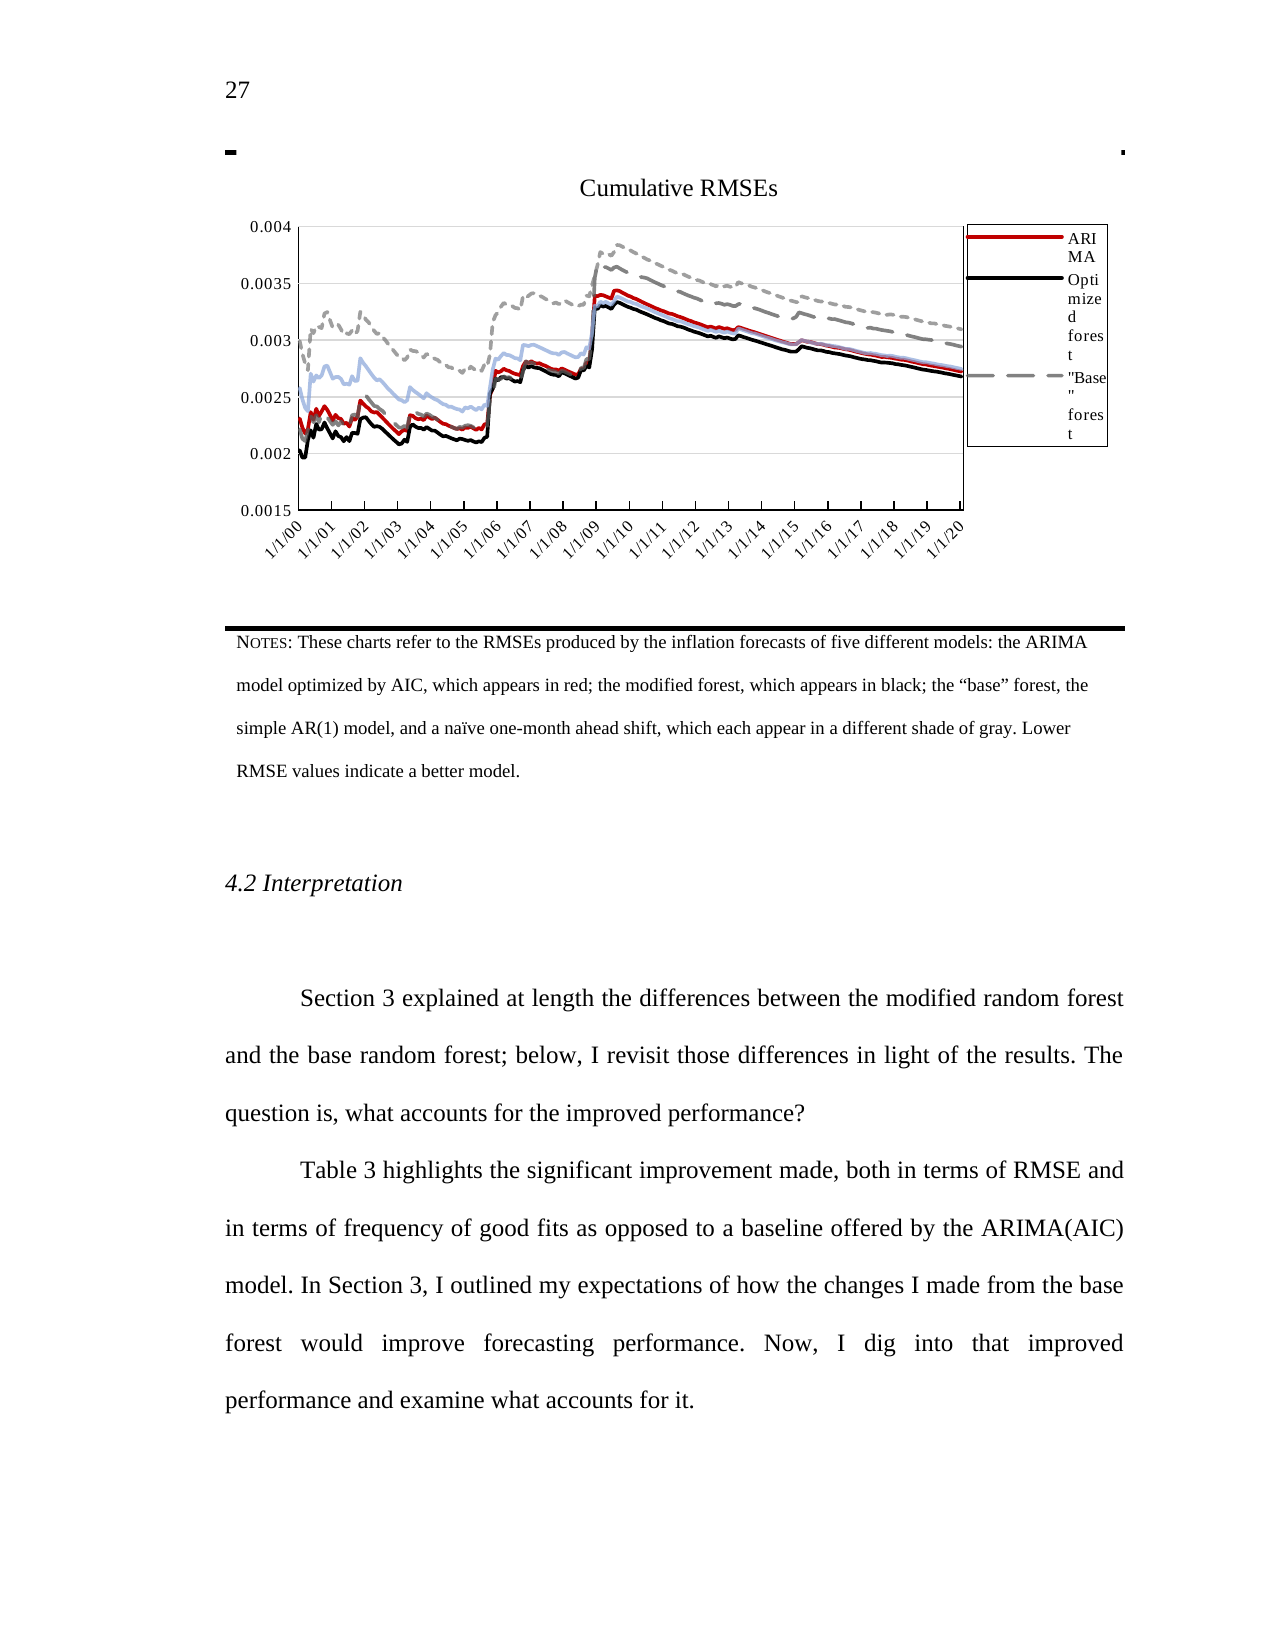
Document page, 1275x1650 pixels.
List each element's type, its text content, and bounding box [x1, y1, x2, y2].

table_cell Notes: These charts refer to the RMSEs produced by the inflation forecasts of five different models: the ARIMA model optimized by AIC, which appears in red; the modified forest, which appears in black; the “base” forest, the simple AR(1) model, and a naïve one-month ahead shift, which each appear in a different shade of gray. Lower RMSE values indicate a better model. [225, 631, 1125, 810]
list Interpretation [225, 868, 1125, 897]
text Table 3 highlights the significant improvement made, both in terms of RMSE and in terms of frequency of good fits as opposed to a baseline offered by the ARIMA(AIC) model. In Section 3, I outlined my expectations of how the changes I made from the base forest would improve forecasting performance. Now, I dig into that improved performance and examine what accounts for it. [225, 1155, 1125, 1414]
text Section 3 explained at length the differences between the modified random forest and the base random forest; below, I revisit those differences in light of the results. The question is, what accounts for the improved performance? [225, 983, 1125, 1127]
table_cell [225, 155, 1125, 626]
